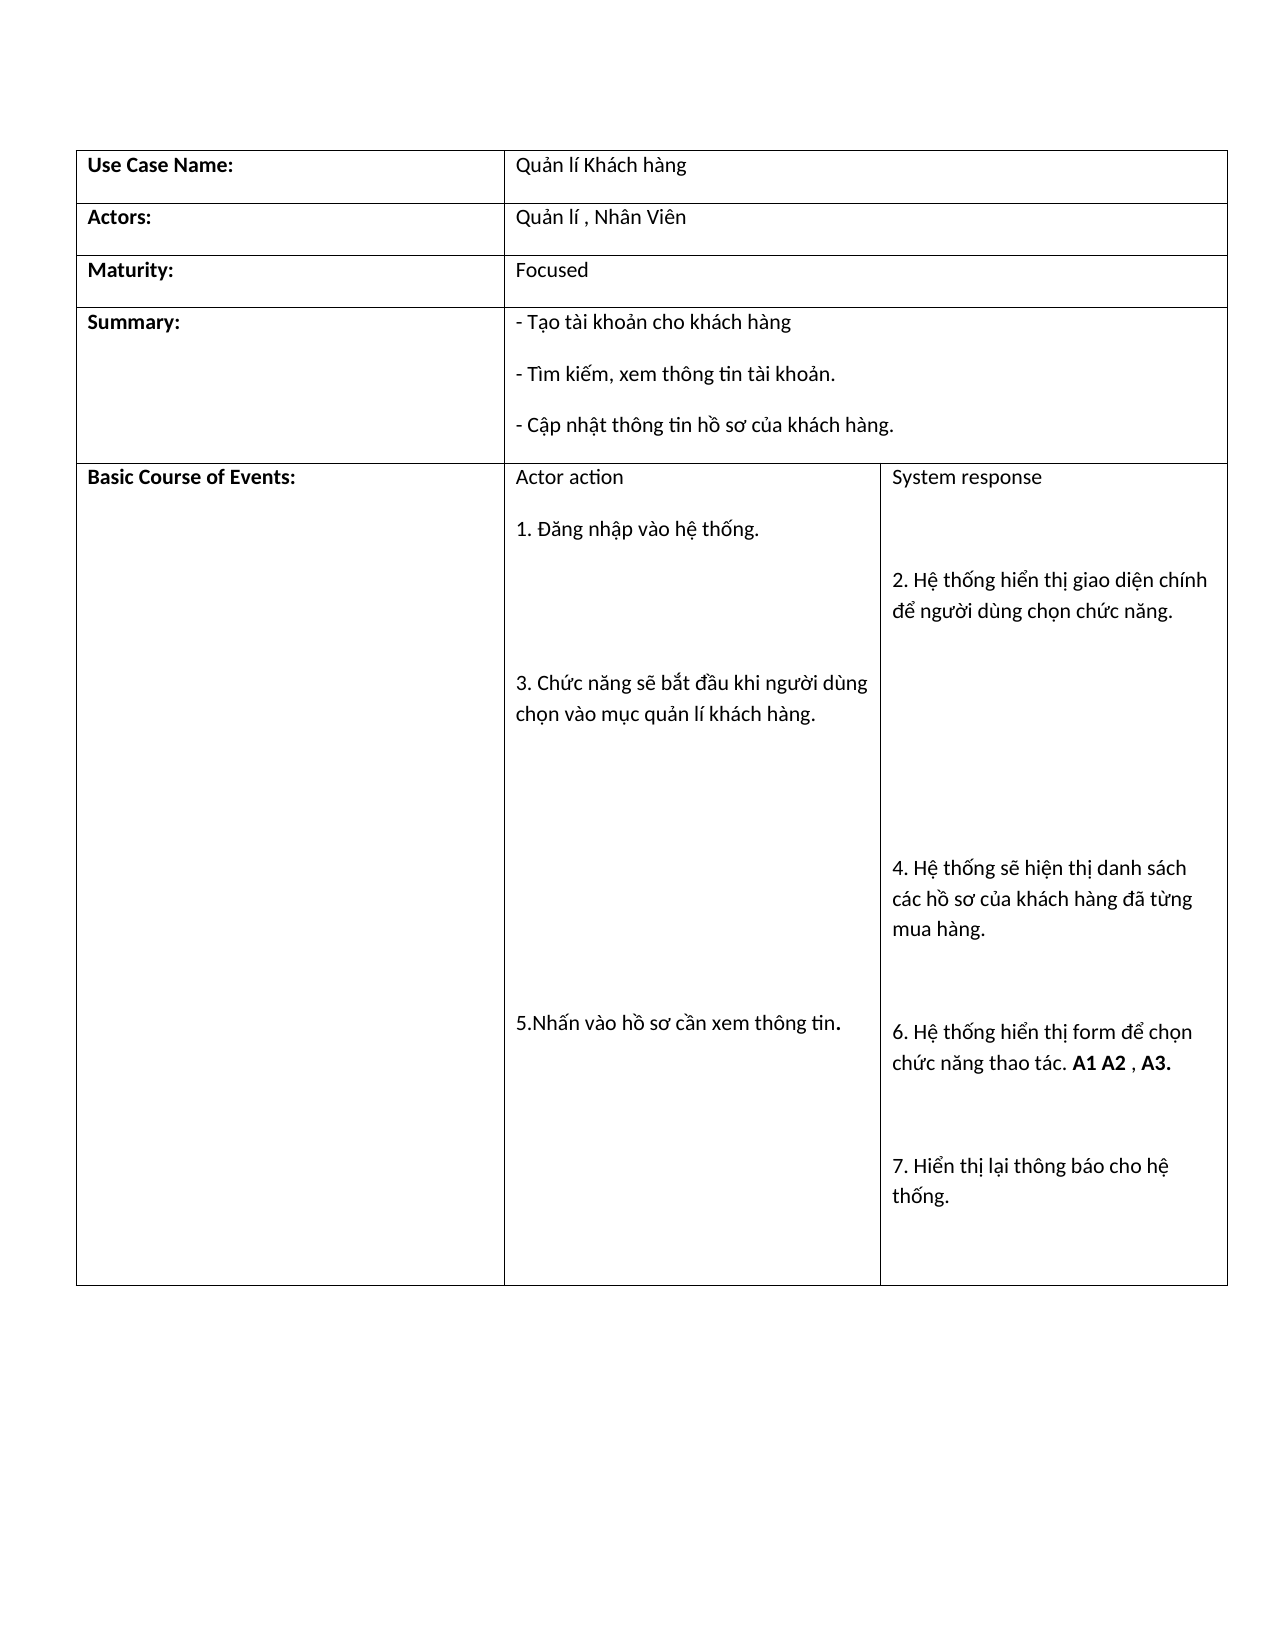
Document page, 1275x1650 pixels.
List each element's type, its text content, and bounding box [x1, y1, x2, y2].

table_cell Actors: [77, 204, 504, 255]
table_cell Maturity: [77, 256, 504, 307]
table_cell Quản lí Khách hàng [505, 151, 1227, 202]
table_cell Focused [505, 256, 1227, 307]
table_cell Summary: [77, 308, 504, 462]
table_cell System response 2. Hệ thống hiển thị giao diện chính để người dùng chọn chức năng. 4. Hệ thống sẽ hiện thị danh sách các hồ sơ của khách hàng đã từng mua hàng. 6. Hệ thống hiển thị form để chọn chức năng thao tác. A1 A2 , A3. 7. Hiển thị lại thông báo cho hệ thống. [881, 464, 1227, 1285]
table_cell Actor action 1. Đăng nhập vào hệ thống. 3. Chức năng sẽ bắt đầu khi người dùng chọn vào mục quản lí khách hàng. 5.Nhấn vào hồ sơ cần xem thông tin. [505, 464, 880, 1285]
table_cell Quản lí , Nhân Viên [505, 204, 1227, 255]
table_cell Use Case Name: [77, 151, 504, 202]
table_cell Basic Course of Events: [77, 464, 504, 1285]
table_cell - Tạo tài khoản cho khách hàng - Tìm kiếm, xem thông tin tài khoản. - Cập nhật thông tin hồ sơ của khách hàng. [505, 308, 1227, 462]
